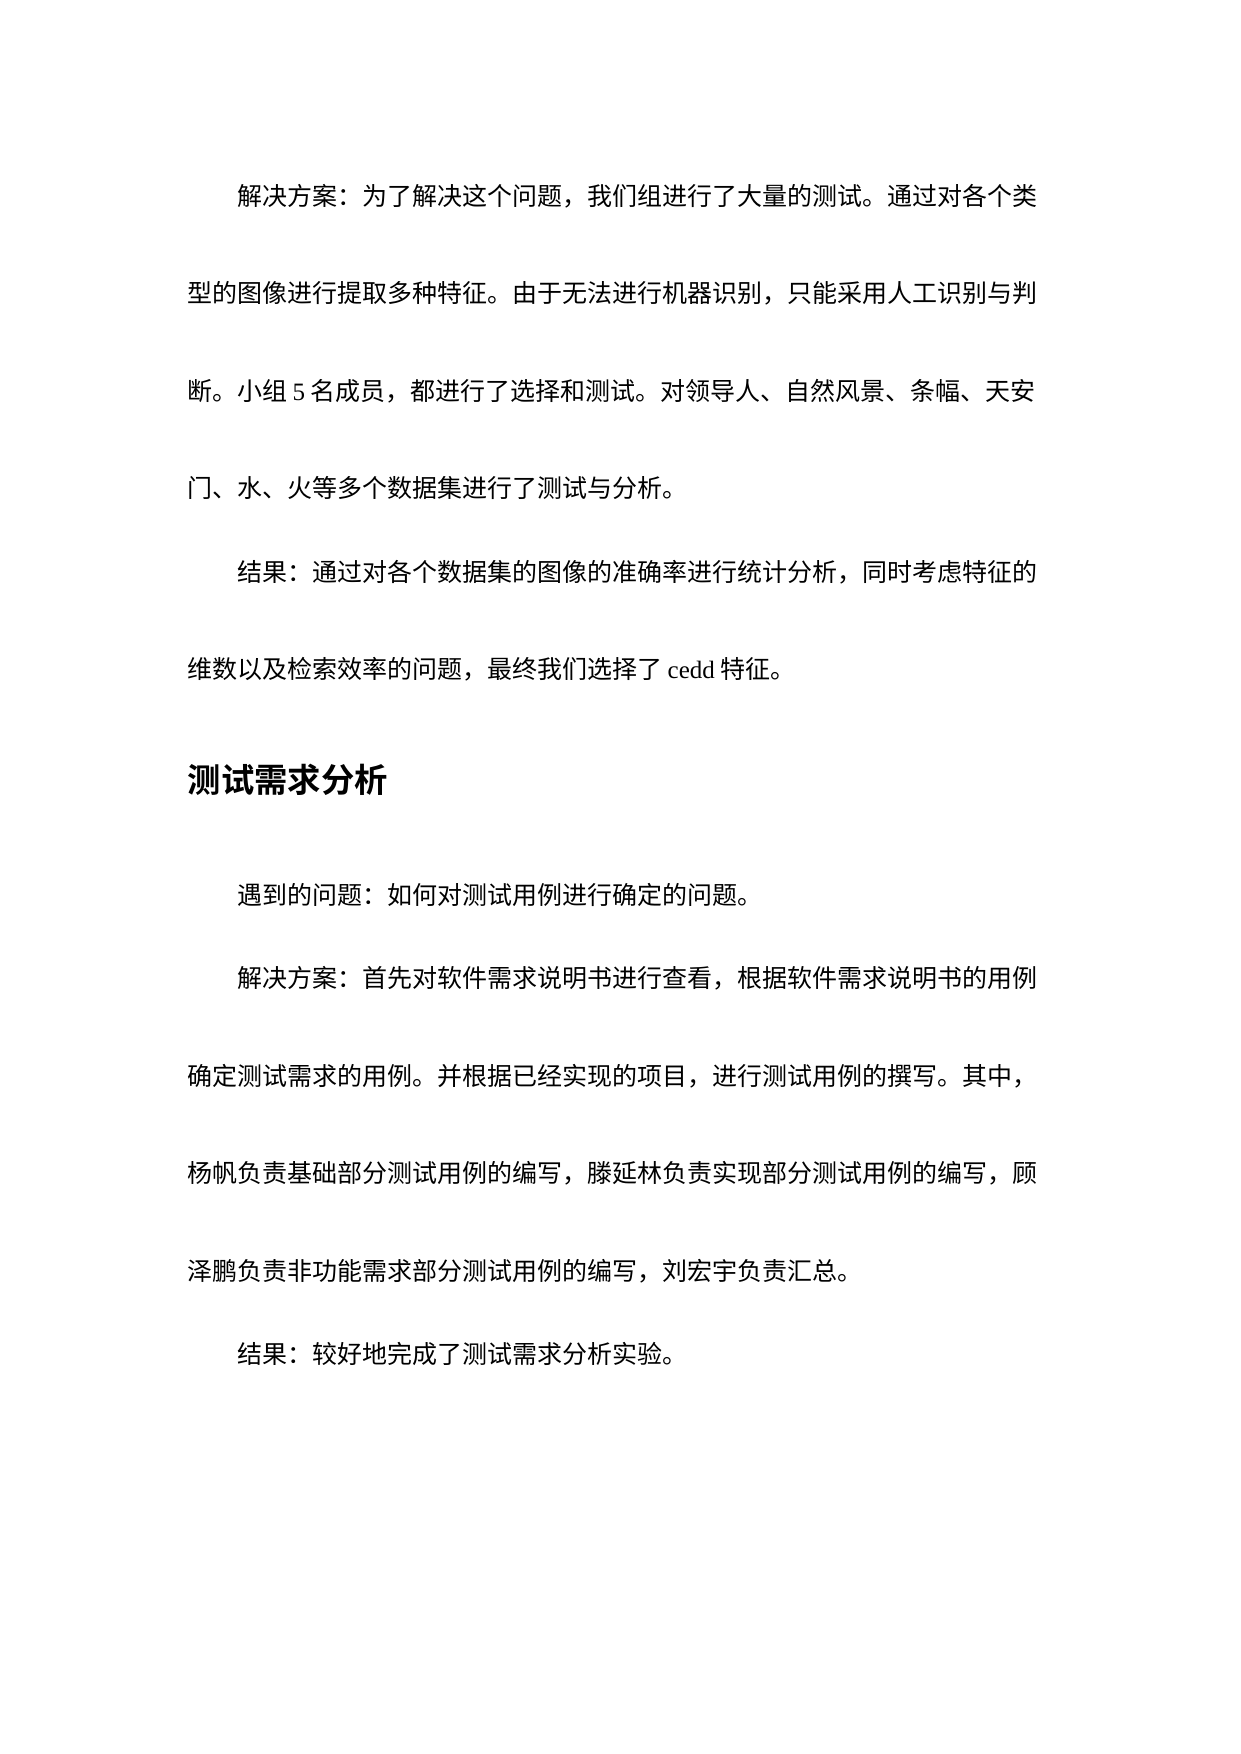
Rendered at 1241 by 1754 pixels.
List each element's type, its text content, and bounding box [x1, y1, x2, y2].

subtitle 测试需求分析 [187, 745, 1053, 810]
text 解决方案：首先对软件需求说明书进行查看，根据软件需求说明书的用例确定测试需求的用例。并根据已经实现的项目，进行测试用例的撰写。其中，杨帆负责基础部分测试用例的编写，滕延林负责实现部分测试用例的编写，顾泽鹏负责非功能需求部分测试用例的编写，刘宏宇负责汇总。 [187, 944, 1053, 1302]
text 解决方案：为了解决这个问题，我们组进行了大量的测试。通过对各个类型的图像进行提取多种特征。由于无法进行机器识别，只能采用人工识别与判断。小组5名成员，都进行了选择和测试。对领导人、自然风景、条幅、天安门、水、火等多个数据集进行了测试与分析。 [187, 162, 1053, 519]
text 结果：通过对各个数据集的图像的准确率进行统计分析，同时考虑特征的维数以及检索效率的问题，最终我们选择了cedd特征。 [187, 538, 1053, 700]
text 结果：较好地完成了测试需求分析实验。 [187, 1320, 1053, 1385]
text 遇到的问题：如何对测试用例进行确定的问题。 [187, 861, 1053, 926]
